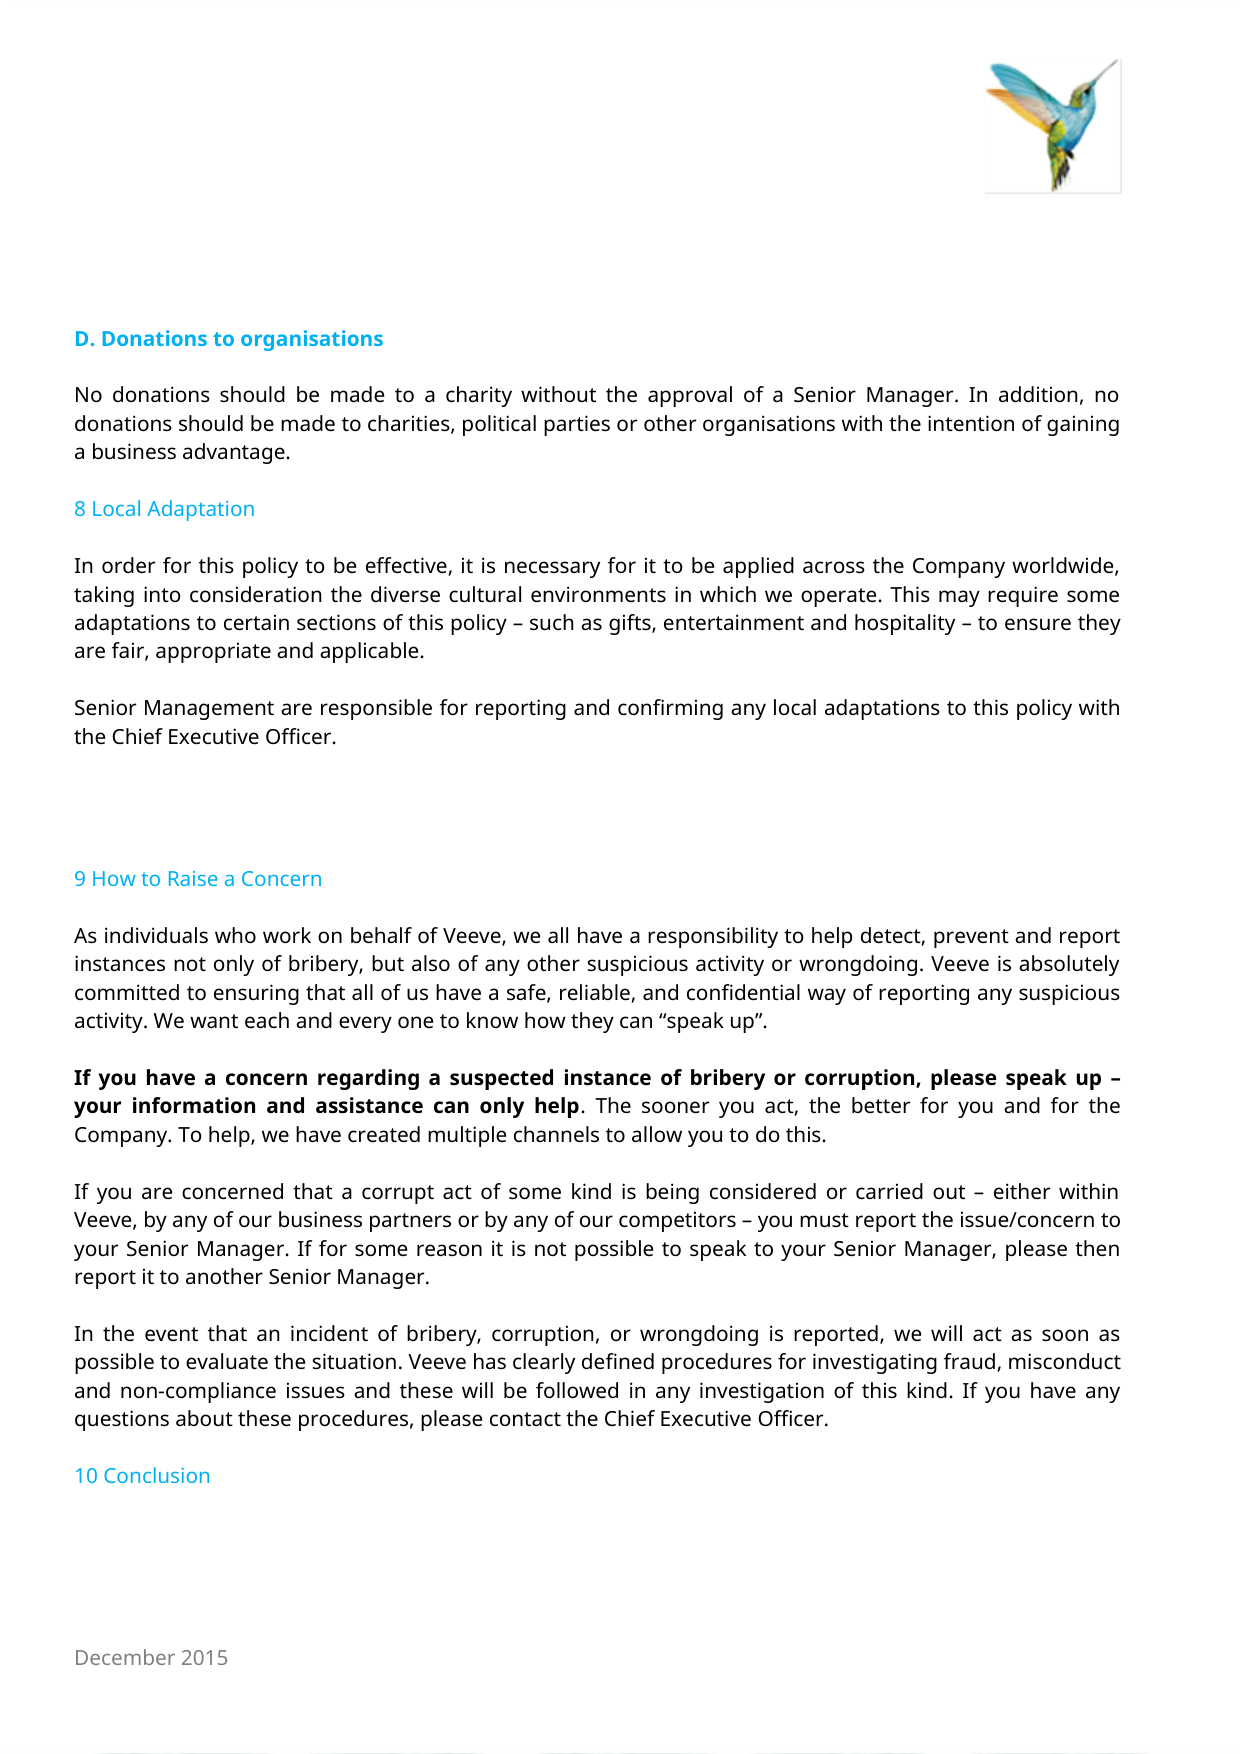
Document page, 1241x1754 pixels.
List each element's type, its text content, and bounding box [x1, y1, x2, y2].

text If you have a concern regarding a suspected instance of bribery or corruption, please speak up – your information and assistance can only help. The sooner you act, the better for you and for the Company. To help, we have created multiple channels to allow you to do this. [74, 1063, 1122, 1148]
text Senior Management are responsible for reporting and confirming any local adaptations to this policy with the Chief Executive Officer. [74, 693, 1122, 750]
text In the event that an incident of bribery, corruption, or wrongdoing is reported, we will act as soon as possible to evaluate the situation. Veeve has clearly defined procedures for investigating fraud, misconduct and non-compliance issues and these will be followed in any investigation of this kind. If you have any questions about these procedures, please contact the Chief Executive Officer. [74, 1319, 1122, 1433]
text 9 How to Raise a Concern [74, 864, 1122, 892]
text 10 Conclusion [74, 1461, 1122, 1490]
text In order for this policy to be effective, it is necessary for it to be applied across the Company worldwide, taking into consideration the diverse cultural environments in which we operate. This may require some adaptations to certain sections of this policy – such as gifts, entertainment and hospitality – to ensure they are fair, appropriate and applicable. [74, 551, 1122, 665]
text If you are concerned that a corrupt act of some kind is being considered or carried out – either within Veeve, by any of our business partners or by any of our competitors – you must report the issue/concern to your Senior Manager. If for some reason it is not possible to speak to your Senior Manager, please then report it to another Senior Manager. [74, 1177, 1122, 1291]
picture [1, 1748, 1241, 1754]
text D. Donations to organisations [74, 324, 1122, 352]
text As individuals who work on behalf of Veeve, we all have a responsibility to help detect, prevent and report instances not only of bribery, but also of any other suspicious activity or wrongdoing. Veeve is absolutely committed to ensuring that all of us have a safe, reliable, and confidential way of reporting any suspicious activity. We want each and every one to know how they can “speak up”. [74, 921, 1122, 1035]
picture [984, 59, 1123, 195]
text No donations should be made to a charity without the approval of a Senior Manager. In addition, no donations should be made to charities, political parties or other organisations with the intention of gaining a business advantage. [74, 381, 1122, 466]
text 8 Local Adaptation [74, 494, 1122, 523]
